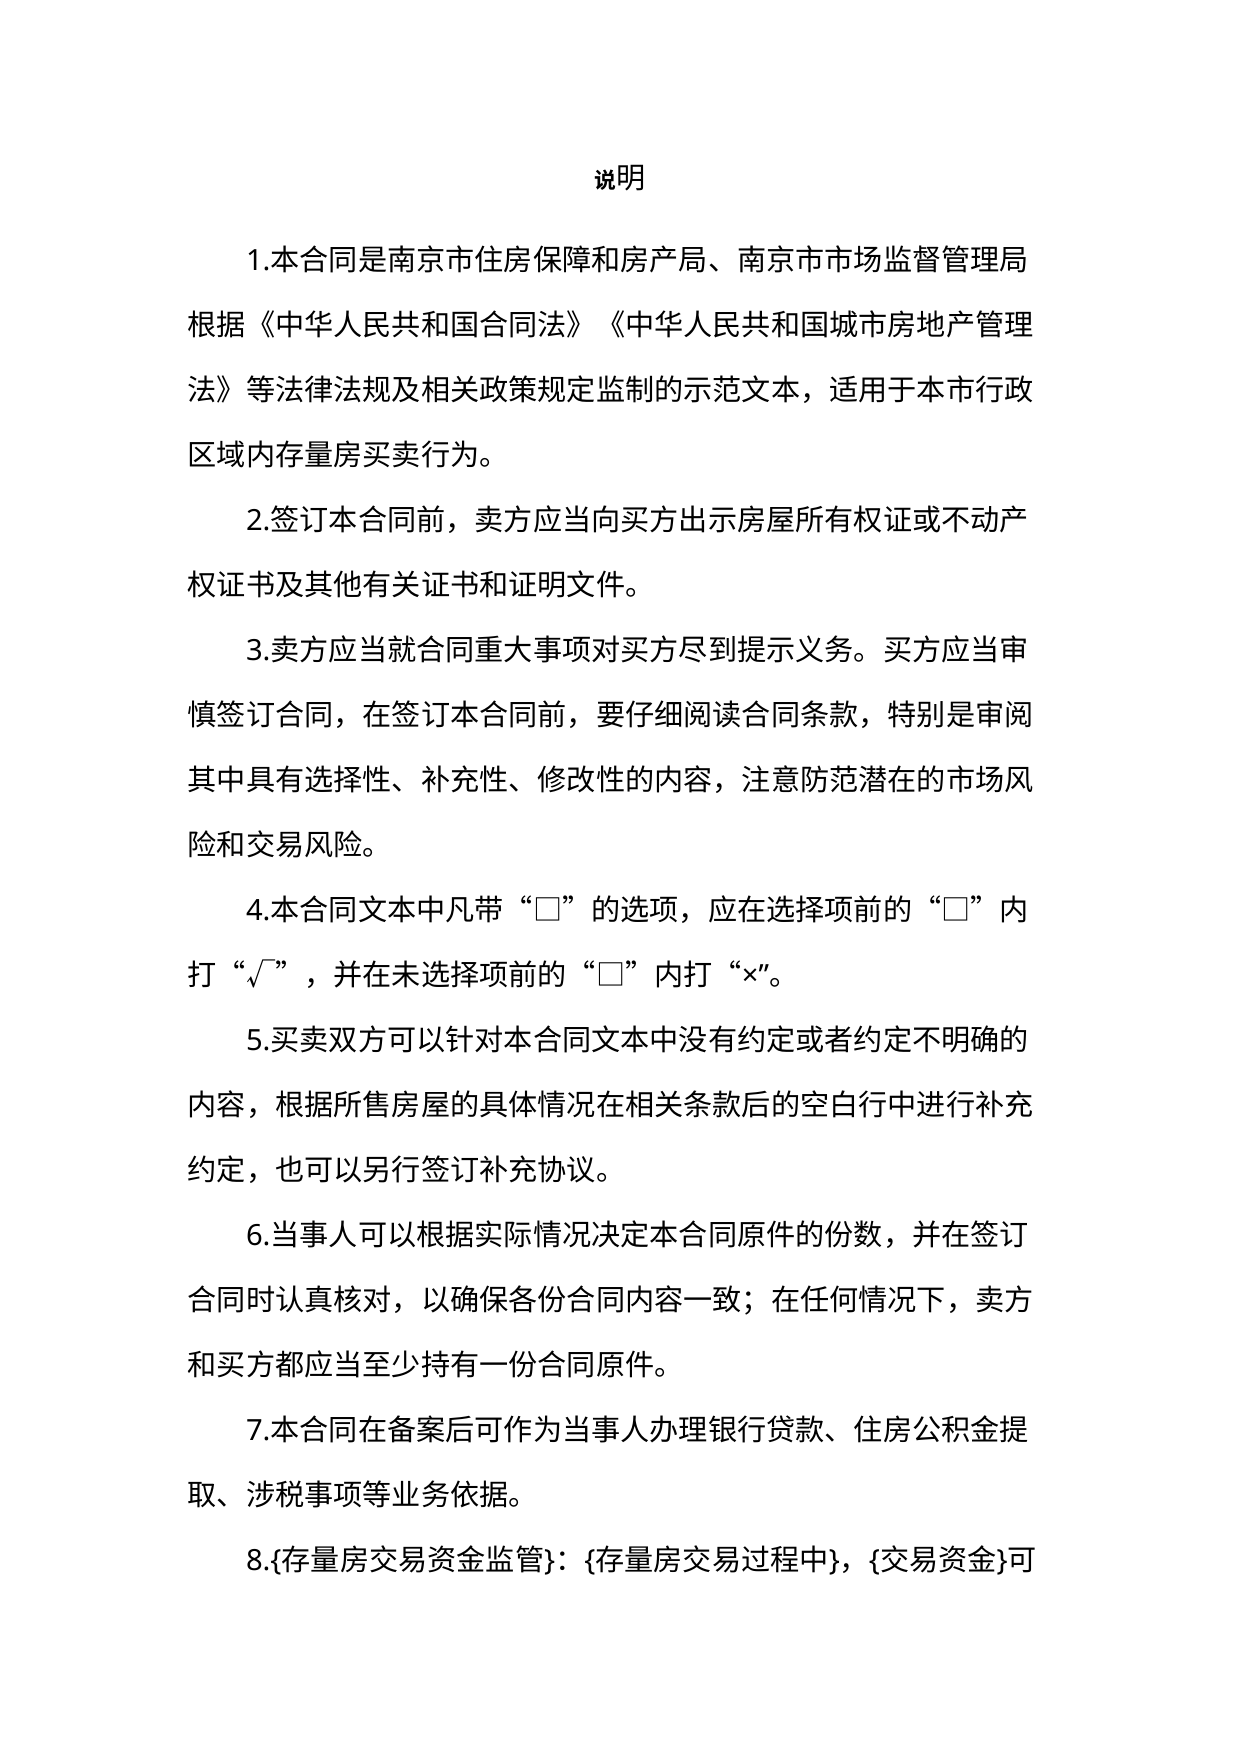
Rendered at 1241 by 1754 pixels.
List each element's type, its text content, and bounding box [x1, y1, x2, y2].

text 4.本合同文本中凡带“□”的选项，应在选择项前的“□”内打“√”，并在未选择项前的“□”内打“×”。 [187, 875, 1053, 1005]
text 6.当事人可以根据实际情况决定本合同原件的份数，并在签订合同时认真核对，以确保各份合同内容一致；在任何情况下，卖方和买方都应当至少持有一份合同原件。 [187, 1200, 1053, 1395]
text 7.本合同在备案后可作为当事人办理银行贷款、住房公积金提取、涉税事项等业务依据。 [187, 1395, 1053, 1525]
text 说明 [187, 144, 1053, 209]
text 3.卖方应当就合同重大事项对买方尽到提示义务。买方应当审慎签订合同，在签订本合同前，要仔细阅读合同条款，特别是审阅其中具有选择性、补充性、修改性的内容，注意防范潜在的市场风险和交易风险。 [187, 615, 1053, 875]
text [187, 1525, 1053, 1590]
text 5.买卖双方可以针对本合同文本中没有约定或者约定不明确的内容，根据所售房屋的具体情况在相关条款后的空白行中进行补充约定，也可以另行签订补充协议。 [187, 1005, 1053, 1200]
text 1.本合同是南京市住房保障和房产局、南京市市场监督管理局根据《中华人民共和国合同法》《中华人民共和国城市房地产管理法》等法律法规及相关政策规定监制的示范文本，适用于本市行政区域内存量房买卖行为。 [187, 225, 1053, 485]
text 2.签订本合同前，卖方应当向买方出示房屋所有权证或不动产权证书及其他有关证书和证明文件。 [187, 485, 1053, 615]
